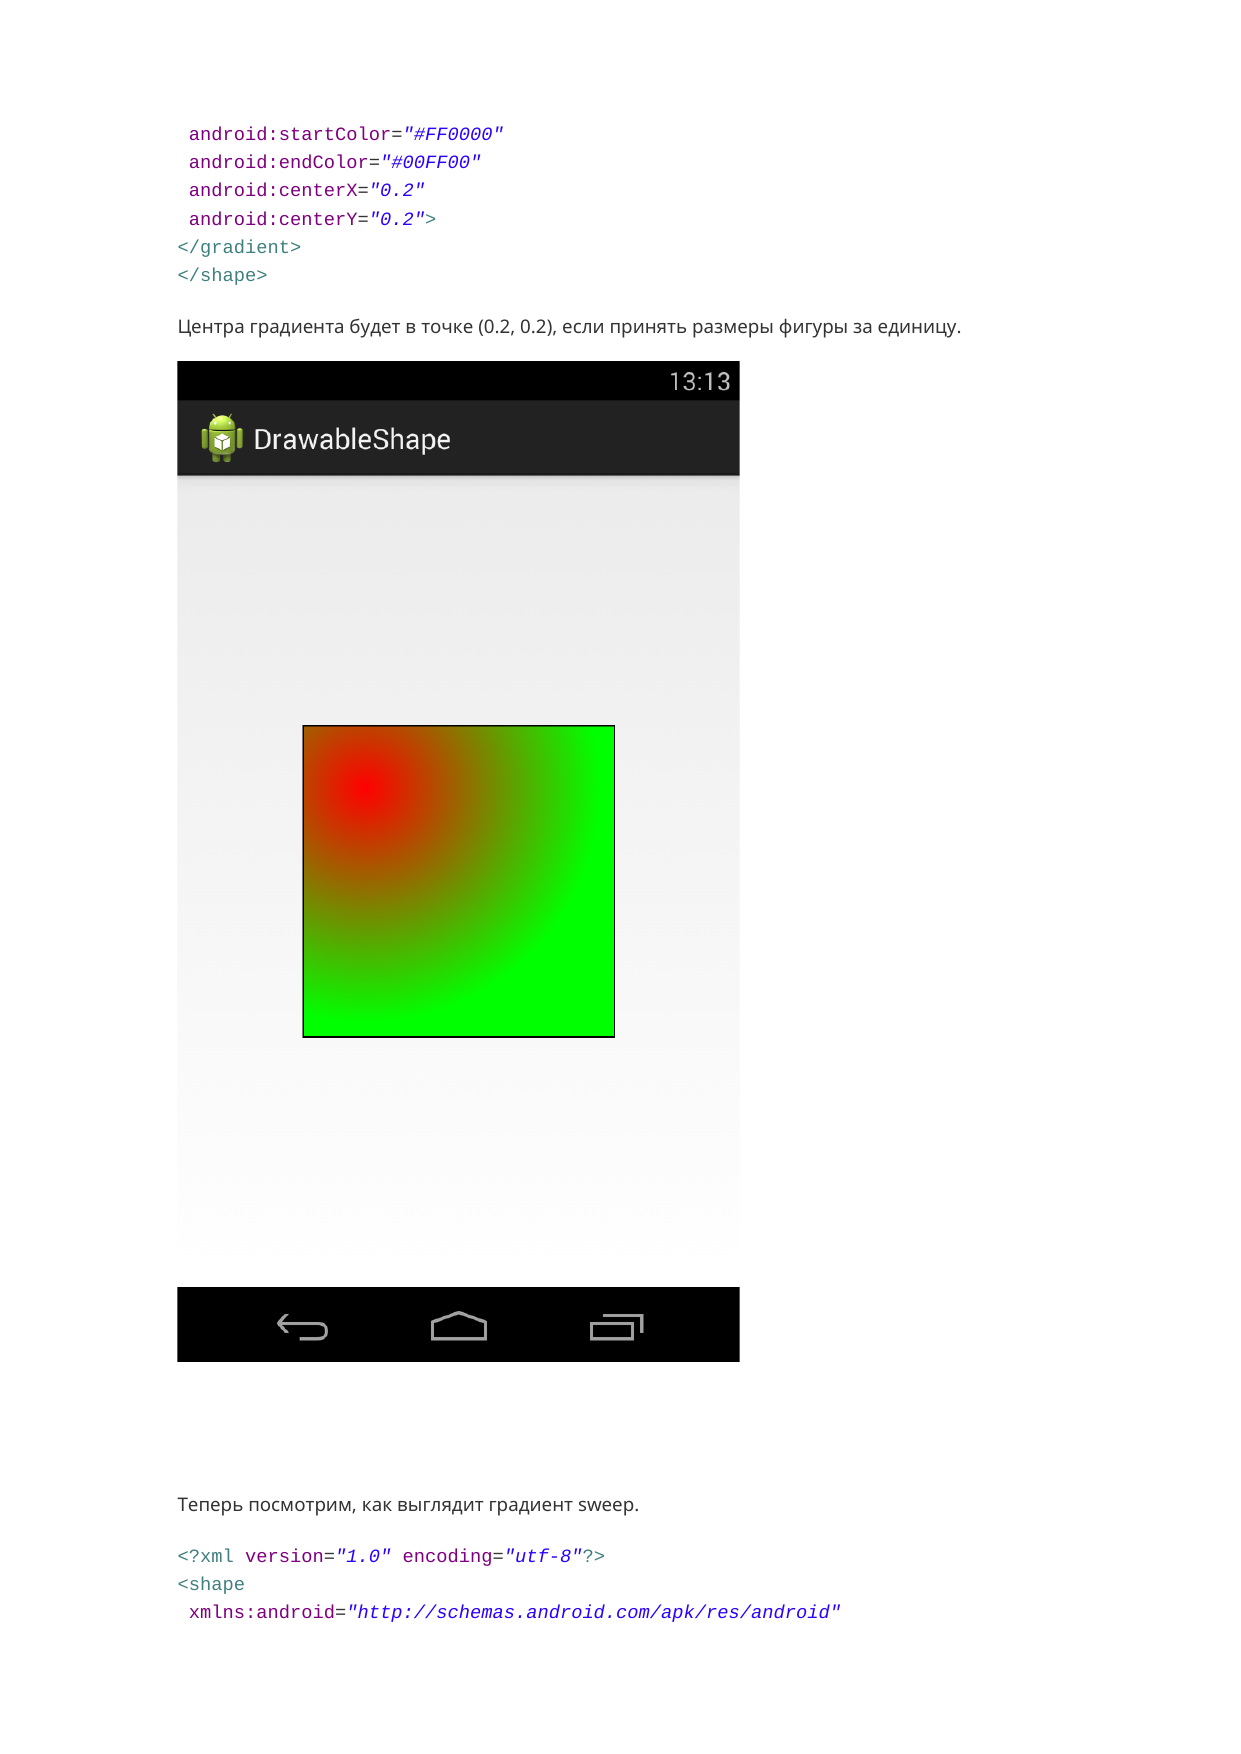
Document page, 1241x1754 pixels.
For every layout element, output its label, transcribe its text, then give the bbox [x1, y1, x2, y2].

text Теперь посмотрим, как выглядит градиент sweep. [177, 1488, 1152, 1517]
text Центра градиента будет в точке (0.2, 0.2), если принять размеры фигуры за единицу. [177, 310, 1152, 338]
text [177, 118, 1152, 287]
picture [177, 361, 740, 1362]
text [177, 1540, 1152, 1624]
